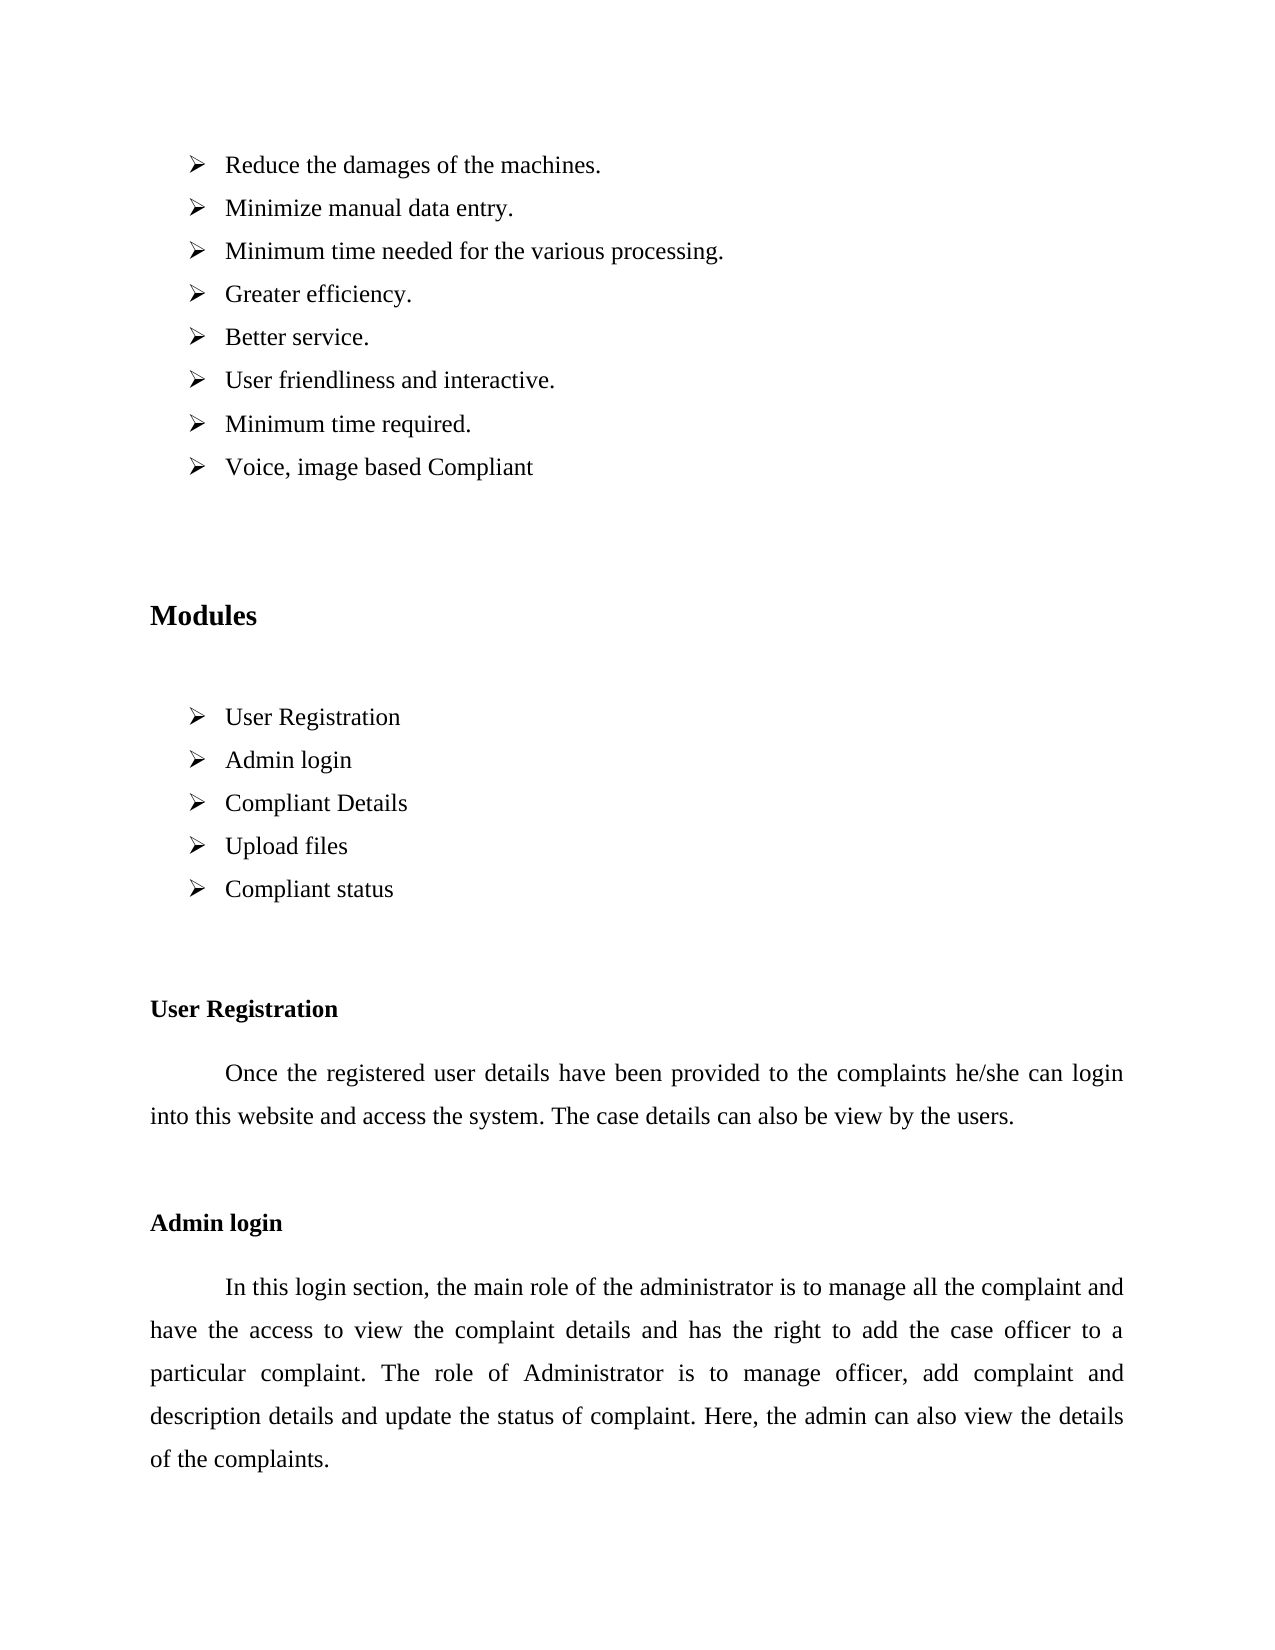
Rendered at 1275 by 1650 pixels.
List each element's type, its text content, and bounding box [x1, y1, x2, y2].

list User Registration [187, 702, 1125, 730]
list Minimize manual data entry. [187, 193, 1125, 222]
list Reduce the damages of the machines. [187, 150, 1125, 179]
list Minimum time needed for the various processing. [187, 236, 1125, 265]
text In this login section, the main role of the administrator is to manage all the complaint and have the access to view the complaint details and has the right to add the case officer to a particular complaint. The role of Administrator is to manage officer, add complaint and description details and update the status of complaint. Here, the admin can also view the details of the complaints. [150, 1272, 1125, 1473]
list Greater efficiency. [187, 279, 1125, 308]
text Modules [150, 598, 1125, 632]
list User friendliness and interactive. [187, 366, 1125, 394]
list Minimum time required. [187, 409, 1125, 437]
list Voice, image based Compliant [187, 452, 1125, 481]
text Once the registered user details have been provided to the complaints he/she can login into this website and access the system. The case details can also be view by the users. [150, 1058, 1125, 1130]
list Compliant Details [187, 788, 1125, 817]
list Upload files [187, 831, 1125, 860]
text User Registration [150, 994, 1125, 1023]
list Compliant status [187, 874, 1125, 903]
text Admin login [150, 1208, 1125, 1237]
list Admin login [187, 745, 1125, 773]
list Better service. [187, 322, 1125, 351]
